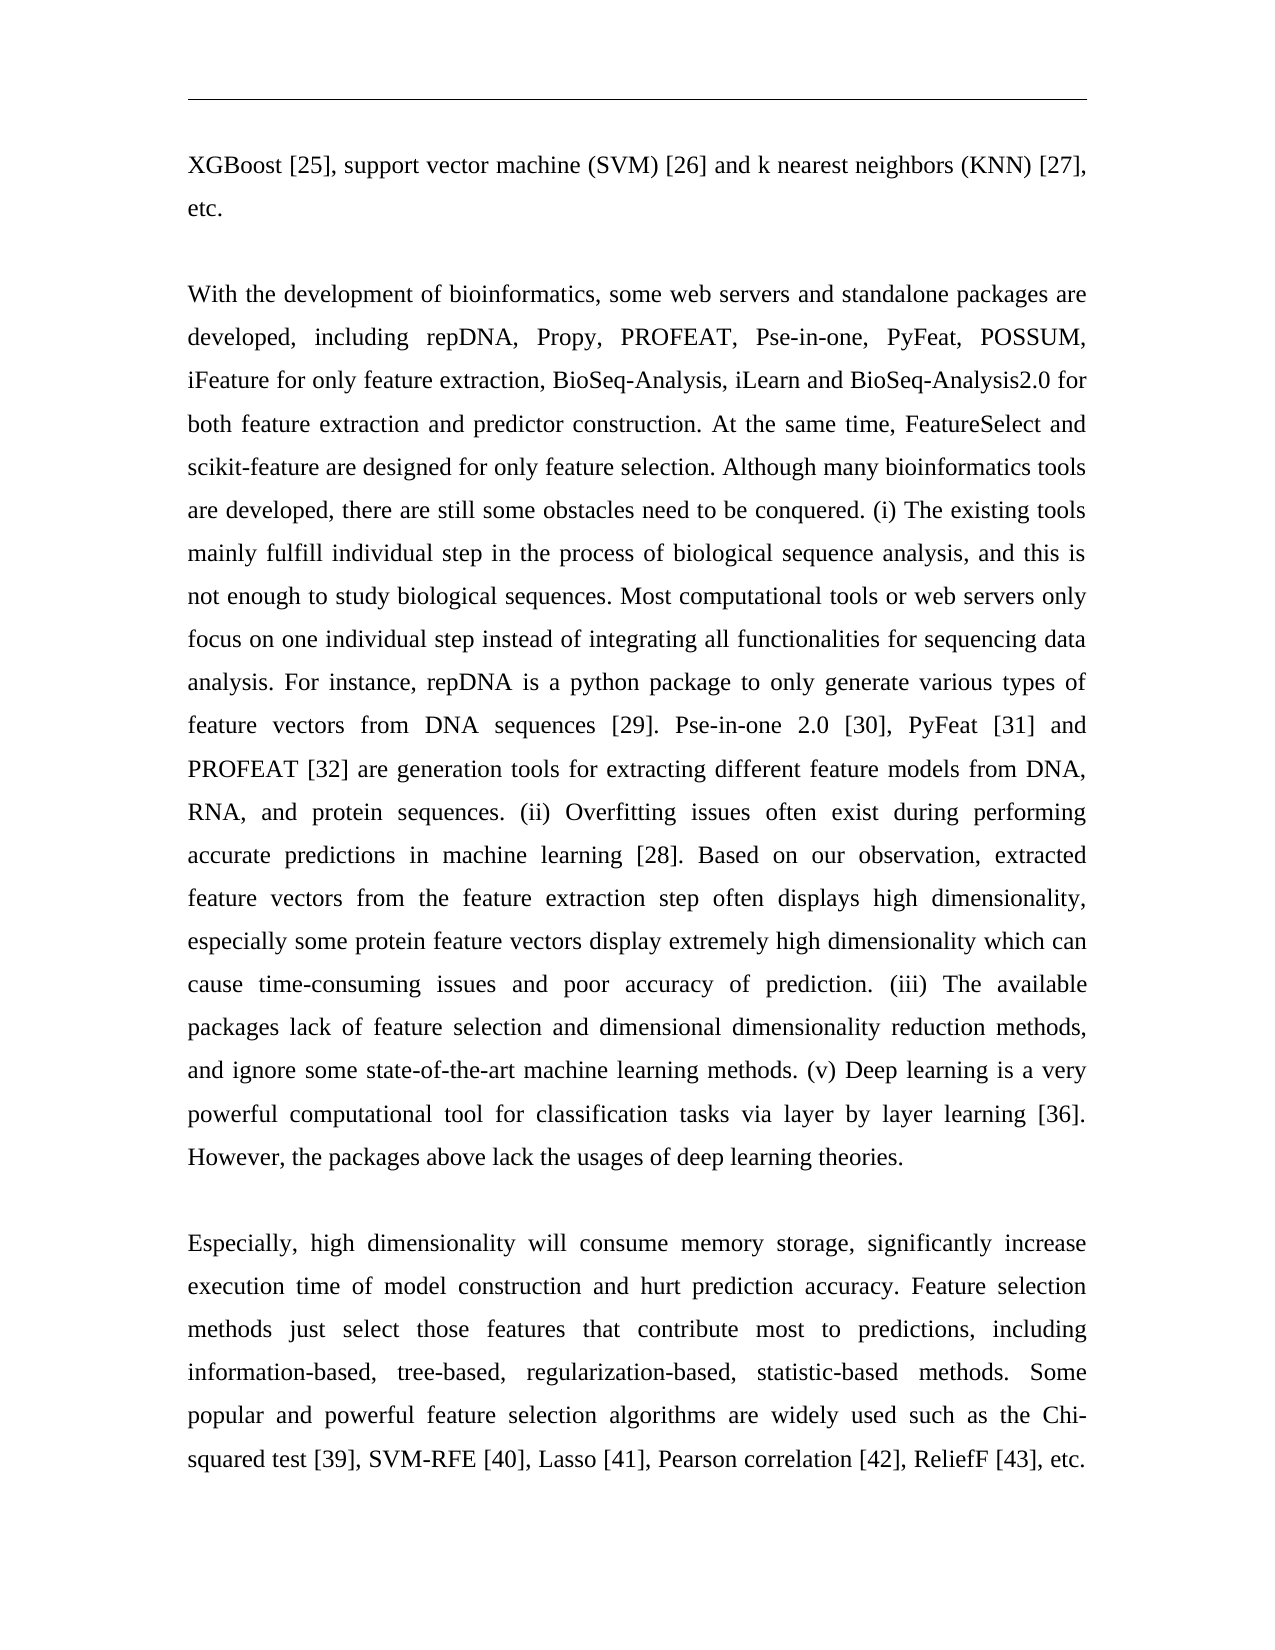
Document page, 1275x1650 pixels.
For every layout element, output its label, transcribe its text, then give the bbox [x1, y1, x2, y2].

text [187, 150, 1087, 222]
text With the development of bioinformatics, some web servers and standalone packages are developed, including repDNA, Propy, PROFEAT, Pse-in-one, PyFeat, POSSUM, iFeature for only feature extraction, BioSeq-Analysis, iLearn and BioSeq-Analysis2.0 for both feature extraction and predictor construction. At the same time, FeatureSelect and scikit-feature are designed for only feature selection. Although many bioinformatics tools are developed, there are still some obstacles need to be conquered. (i) The existing tools mainly fulfill individual step in the process of biological sequence analysis, and this is not enough to study biological sequences. Most computational tools or web servers only focus on one individual step instead of integrating all functionalities for sequencing data analysis. For instance, repDNA is a python package to only generate various types of feature vectors from DNA sequences [29]. Pse-in-one 2.0 [30], PyFeat [31] and PROFEAT [32] are generation tools for extracting different feature models from DNA, RNA, and protein sequences. (ii) Overfitting issues often exist during performing accurate predictions in machine learning [28]. Based on our observation, extracted feature vectors from the feature extraction step often displays high dimensionality, especially some protein feature vectors display extremely high dimensionality which can cause time-consuming issues and poor accuracy of prediction. (iii) The available packages lack of feature selection and dimensional dimensionality reduction methods, and ignore some state-of-the-art machine learning methods. (v) Deep learning is a very powerful computational tool for classification tasks via layer by layer learning [36]. However, the packages above lack the usages of deep learning theories. [187, 279, 1087, 1171]
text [187, 1228, 1087, 1472]
